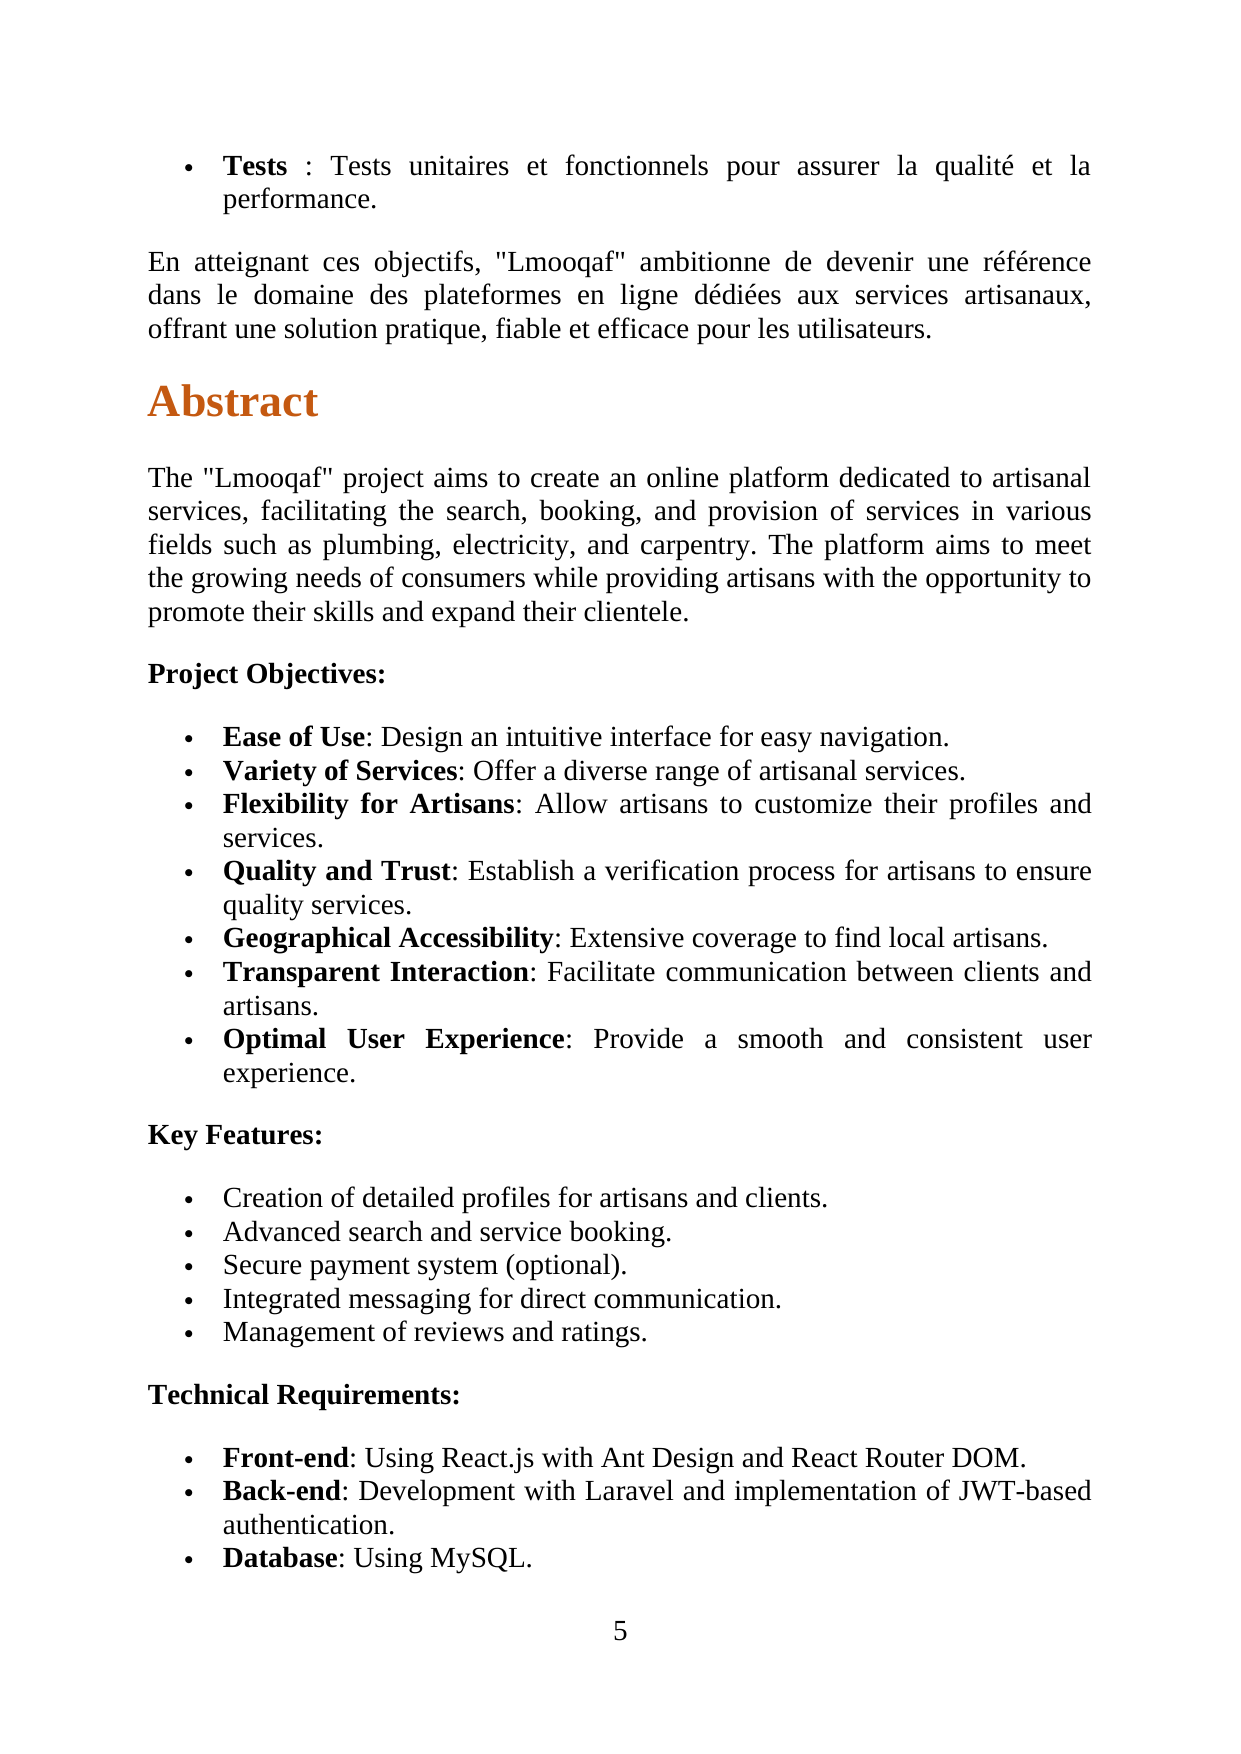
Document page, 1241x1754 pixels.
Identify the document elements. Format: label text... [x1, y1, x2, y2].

text Key Features: [148, 1117, 1093, 1151]
text The "Lmooqaf" project aims to create an online platform dedicated to artisanal services, facilitating the search, booking, and provision of services in various fields such as plumbing, electricity, and carpentry. The platform aims to meet the growing needs of consumers while providing artisans with the opportunity to promote their skills and expand their clientele. [148, 460, 1093, 627]
text En atteignant ces objectifs, "Lmooqaf" ambitionne de devenir une référence dans le domaine des plateformes en ligne dédiées aux services artisanaux, offrant une solution pratique, fiable et efficace pour les utilisateurs. [148, 244, 1093, 344]
list Integrated messaging for direct communication. [185, 1281, 1093, 1314]
text Technical Requirements: [148, 1377, 1093, 1411]
list Quality and Trust: Establish a verification process for artisans to ensure quality services. [185, 853, 1093, 921]
list Database: Using MySQL. [185, 1540, 1093, 1574]
list Front-end: Using React.js with Ant Design and React Router DOM. [185, 1440, 1093, 1473]
list Management of reviews and ratings. [185, 1314, 1093, 1348]
list Secure payment system (optional). [185, 1247, 1093, 1281]
list Advanced search and service booking. [185, 1214, 1093, 1247]
list Optimal User Experience: Provide a smooth and consistent user experience. [185, 1021, 1093, 1088]
text Project Objectives: [148, 657, 1093, 690]
list Transparent Interaction: Facilitate communication between clients and artisans. [185, 954, 1093, 1021]
list Tests : Tests unitaires et fonctionnels pour assurer la qualité et la performance. [185, 148, 1093, 215]
list Back-end: Development with Laravel and implementation of JWT-based authentication. [185, 1473, 1093, 1540]
list Ease of Use: Design an intuitive interface for easy navigation. [185, 719, 1093, 753]
list Variety of Services: Offer a diverse range of artisanal services. [185, 753, 1093, 786]
list Geographical Accessibility: Extensive coverage to find local artisans. [185, 921, 1093, 954]
list Flexibility for Artisans: Allow artisans to customize their profiles and services. [185, 786, 1093, 853]
list Creation of detailed profiles for artisans and clients. [185, 1180, 1093, 1214]
subtitle Abstract [148, 374, 1093, 426]
